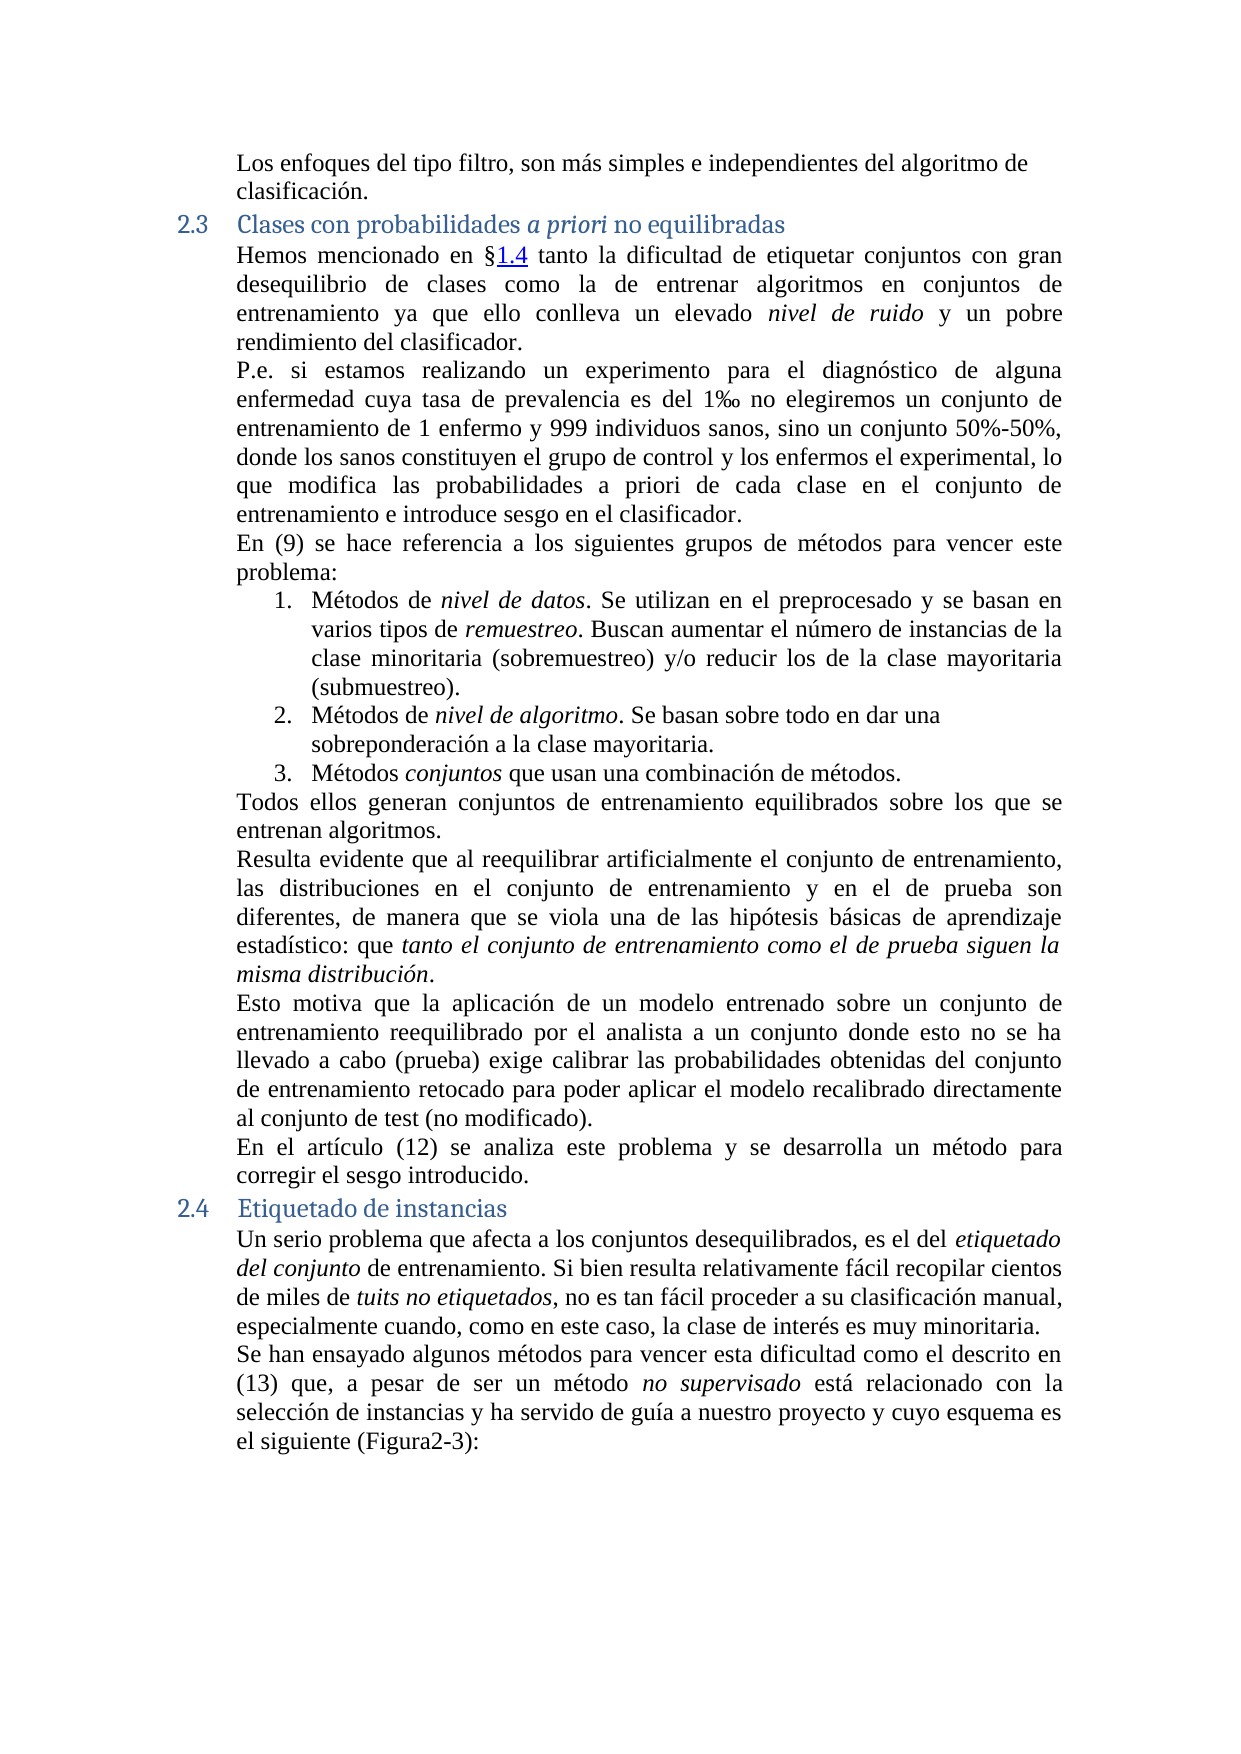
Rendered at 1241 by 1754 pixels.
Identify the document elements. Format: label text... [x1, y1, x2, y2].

text Resulta evidente que al reequilibrar artificialmente el conjunto de entrenamiento, las distribuciones en el conjunto de entrenamiento y en el de prueba son diferentes, de manera que se viola una de las hipótesis básicas de aprendizaje estadístico: que tanto el conjunto de entrenamiento como el de prueba siguen la misma distribución. [236, 844, 1063, 988]
list Métodos de nivel de algoritmo. Se basan sobre todo en dar una sobreponderación a la clase mayoritaria. [274, 700, 1063, 758]
text En el artículo se analiza este problema y se desarrolla un método para corregir el sesgo introducido. [236, 1132, 1063, 1189]
text Se han ensayado algunos métodos para vencer esta dificultad como el descrito en que, a pesar de ser un método no supervisado está relacionado con la selección de instancias y ha servido de guía a nuestro proyecto y cuyo esquema es el siguiente (Figura2-3): [236, 1339, 1063, 1454]
text Los enfoques del tipo filtro, son más simples e independientes del algoritmo de clasificación. [236, 148, 1063, 205]
text En se hace referencia a los siguientes grupos de métodos para vencer este problema: [236, 528, 1063, 585]
list Métodos conjuntos que usan una combinación de métodos. [274, 758, 1063, 787]
list Métodos de nivel de datos. Se utilizan en el preprocesado y se basan en varios tipos de remuestreo. Buscan aumentar el número de instancias de la clase minoritaria (sobremuestreo) y/o reducir los de la clase mayoritaria (submuestreo). [274, 585, 1063, 700]
subtitle Clases con probabilidades a priori no equilibradas [177, 209, 1063, 240]
text Un serio problema que afecta a los conjuntos desequilibrados, es el del etiquetado del conjunto de entrenamiento. Si bien resulta relativamente fácil recopilar cientos de miles de tuits no etiquetados, no es tan fácil proceder a su clasificación manual, especialmente cuando, como en este caso, la clase de interés es muy minoritaria. [236, 1224, 1063, 1339]
subtitle Etiquetado de instancias [177, 1193, 1063, 1224]
text Hemos mencionado en §1.4 tanto la dificultad de etiquetar conjuntos con gran desequilibrio de clases como la de entrenar algoritmos en conjuntos de entrenamiento ya que ello conlleva un elevado nivel de ruido y un pobre rendimiento del clasificador. [236, 240, 1063, 355]
text Todos ellos generan conjuntos de entrenamiento equilibrados sobre los que se entrenan algoritmos. [236, 787, 1063, 844]
text Esto motiva que la aplicación de un modelo entrenado sobre un conjunto de entrenamiento reequilibrado por el analista a un conjunto donde esto no se ha llevado a cabo (prueba) exige calibrar las probabilidades obtenidas del conjunto de entrenamiento retocado para poder aplicar el modelo recalibrado directamente al conjunto de test (no modificado). [236, 988, 1063, 1132]
text P.e. si estamos realizando un experimento para el diagnóstico de alguna enfermedad cuya tasa de prevalencia es del 1‰ no elegiremos un conjunto de entrenamiento de 1 enfermo y 999 individuos sanos, sino un conjunto 50%-50%, donde los sanos constituyen el grupo de control y los enfermos el experimental, lo que modifica las probabilidades a priori de cada clase en el conjunto de entrenamiento e introduce sesgo en el clasificador. [236, 355, 1063, 528]
